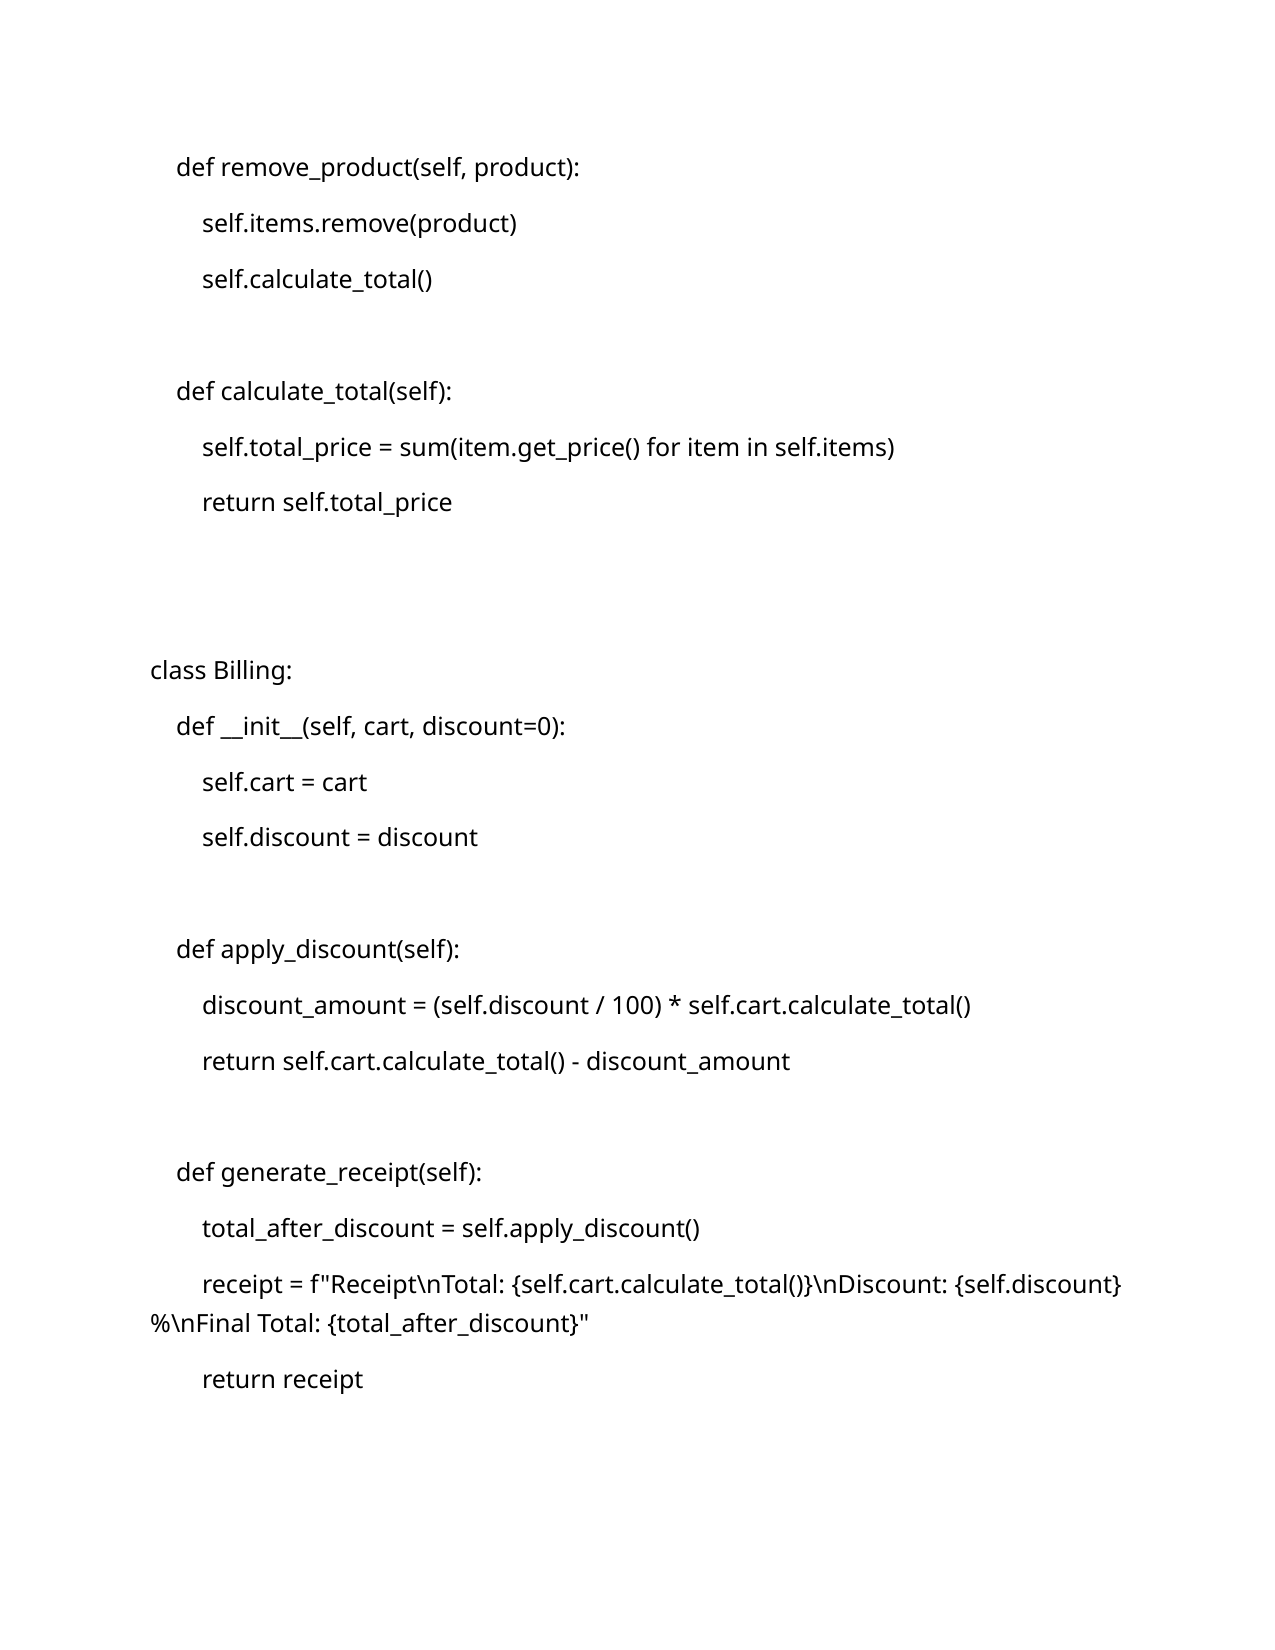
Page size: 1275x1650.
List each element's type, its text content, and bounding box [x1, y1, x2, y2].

text class Billing: [150, 652, 1125, 687]
text def calculate_total(self): [150, 373, 1125, 407]
text def generate_receipt(self): [150, 1155, 1125, 1189]
text return receipt [150, 1362, 1125, 1396]
text self.cart = cart [150, 764, 1125, 798]
text self.items.remove(product) [150, 206, 1125, 240]
text receipt = f"Receipt\nTotal: {self.cart.calculate_total()}\nDiscount: {self.discount}%\nFinal Total: {total_after_discount}" [150, 1267, 1125, 1340]
text return self.cart.calculate_total() - discount_amount [150, 1043, 1125, 1077]
text def apply_discount(self): [150, 932, 1125, 966]
text self.total_price = sum(item.get_price() for item in self.items) [150, 429, 1125, 463]
text return self.total_price [150, 485, 1125, 519]
text self.discount = discount [150, 820, 1125, 854]
text self.calculate_total() [150, 262, 1125, 296]
text def remove_product(self, product): [150, 150, 1125, 184]
text def __init__(self, cart, discount=0): [150, 708, 1125, 742]
text total_after_discount = self.apply_discount() [150, 1211, 1125, 1245]
text discount_amount = (self.discount / 100) * self.cart.calculate_total() [150, 987, 1125, 1022]
